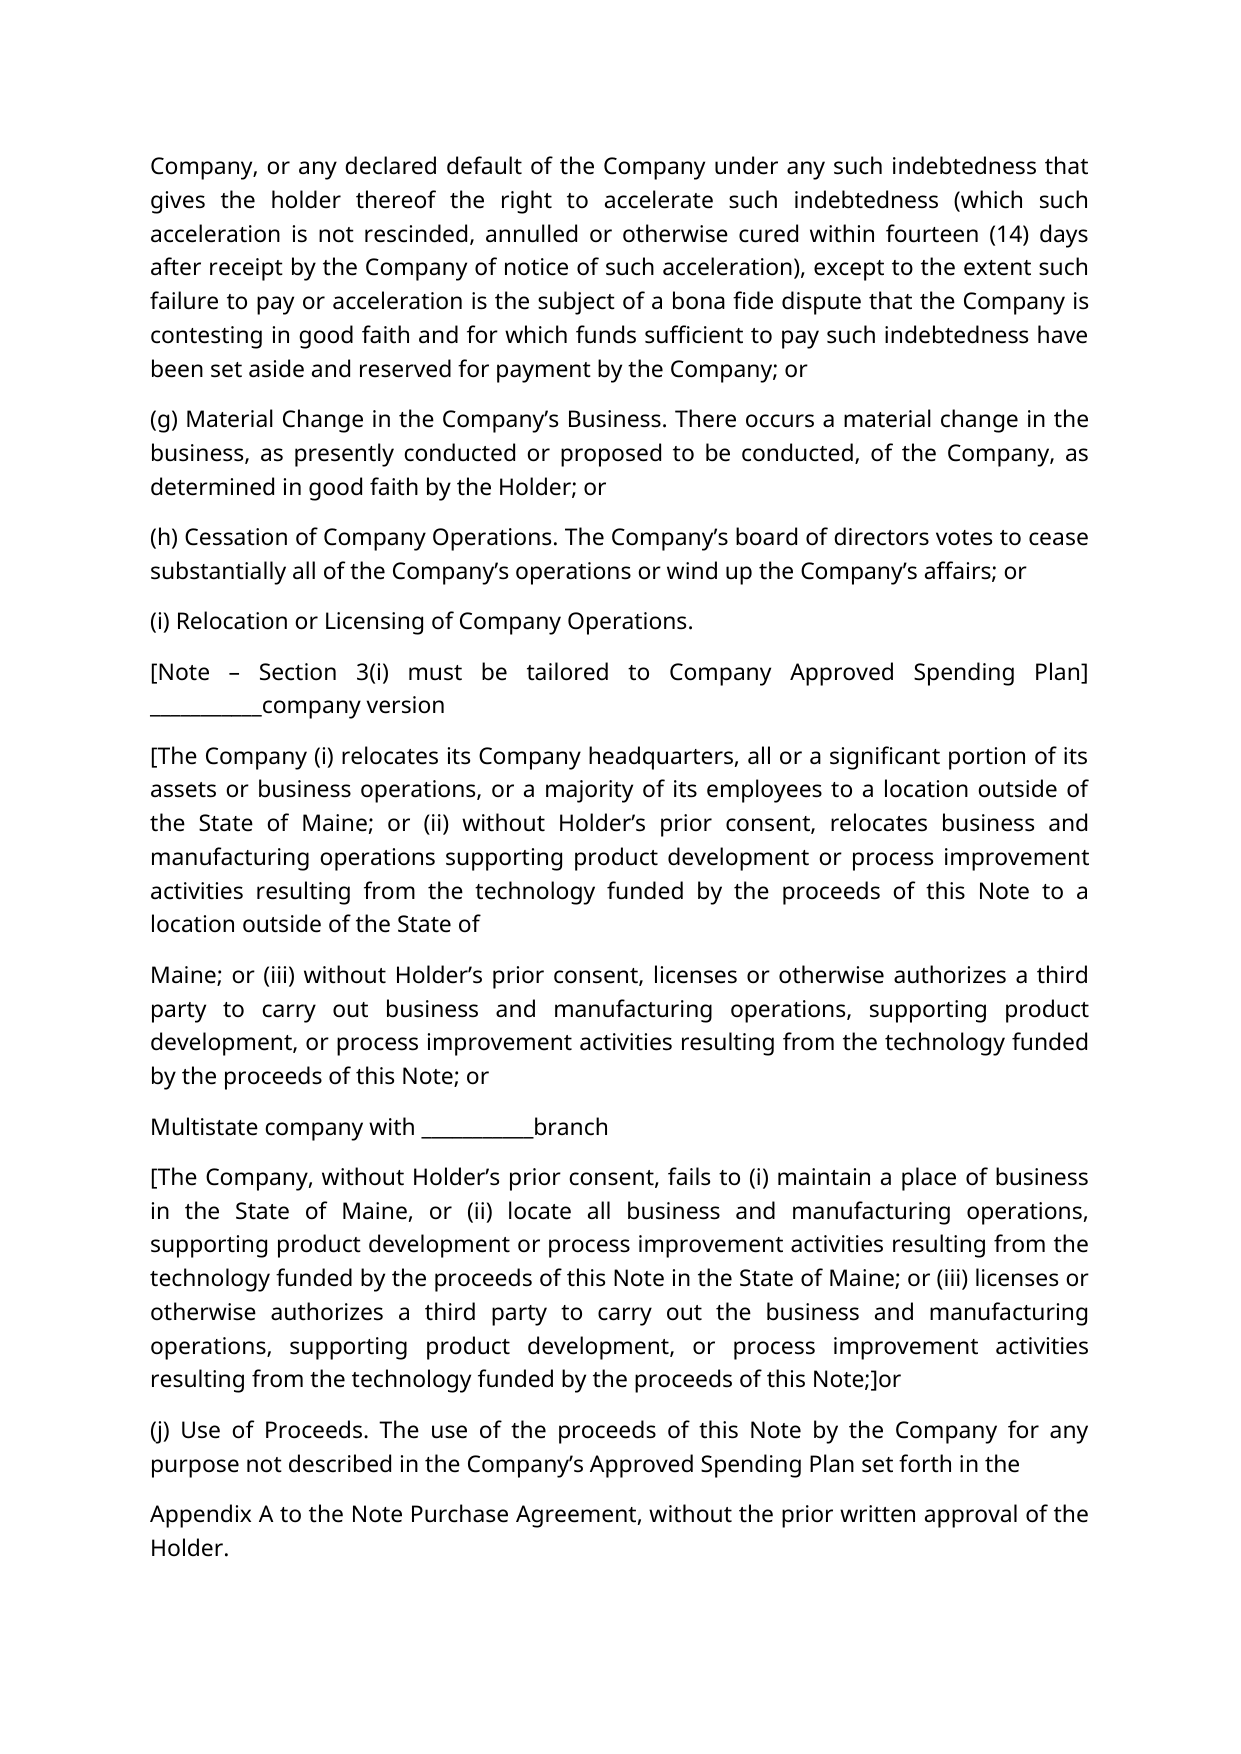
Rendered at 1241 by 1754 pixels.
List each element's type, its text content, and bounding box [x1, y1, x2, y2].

text (h) Cessation of Company Operations. The Company’s board of directors votes to cease substantially all of the Company’s operations or wind up the Company’s affairs; or [150, 521, 1090, 586]
text (i) Relocation or Licensing of Company Operations. [150, 605, 1090, 636]
text Multistate company with ___________branch [150, 1110, 1090, 1142]
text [150, 150, 1090, 384]
text Maine; or (iii) without Holder’s prior consent, licenses or otherwise authorizes a third party to carry out business and manufacturing operations, supporting product development, or process improvement activities resulting from the technology funded by the proceeds of this Note; or [150, 959, 1090, 1091]
text [The Company, without Holder’s prior consent, fails to (i) maintain a place of business in the State of Maine, or (ii) locate all business and manufacturing operations, supporting product development or process improvement activities resulting from the technology funded by the proceeds of this Note in the State of Maine; or (iii) licenses or otherwise authorizes a third party to carry out the business and manufacturing operations, supporting product development, or process improvement activities resulting from the technology funded by the proceeds of this Note;]or [150, 1161, 1090, 1394]
text (g) Material Change in the Company’s Business. There occurs a material change in the business, as presently conducted or proposed to be conducted, of the Company, as determined in good faith by the Holder; or [150, 403, 1090, 502]
text Appendix A to the Note Purchase Agreement, without the prior written approval of the Holder. [150, 1498, 1090, 1563]
text (j) Use of Proceeds. The use of the proceeds of this Note by the Company for any purpose not described in the Company’s Approved Spending Plan set forth in the [150, 1414, 1090, 1479]
text [The Company (i) relocates its Company headquarters, all or a significant portion of its assets or business operations, or a majority of its employees to a location outside of the State of Maine; or (ii) without Holder’s prior consent, relocates business and manufacturing operations supporting product development or process improvement activities resulting from the technology funded by the proceeds of this Note to a location outside of the State of [150, 739, 1090, 939]
text [Note – Section 3(i) must be tailored to Company Approved Spending Plan] ___________company version [150, 655, 1090, 720]
